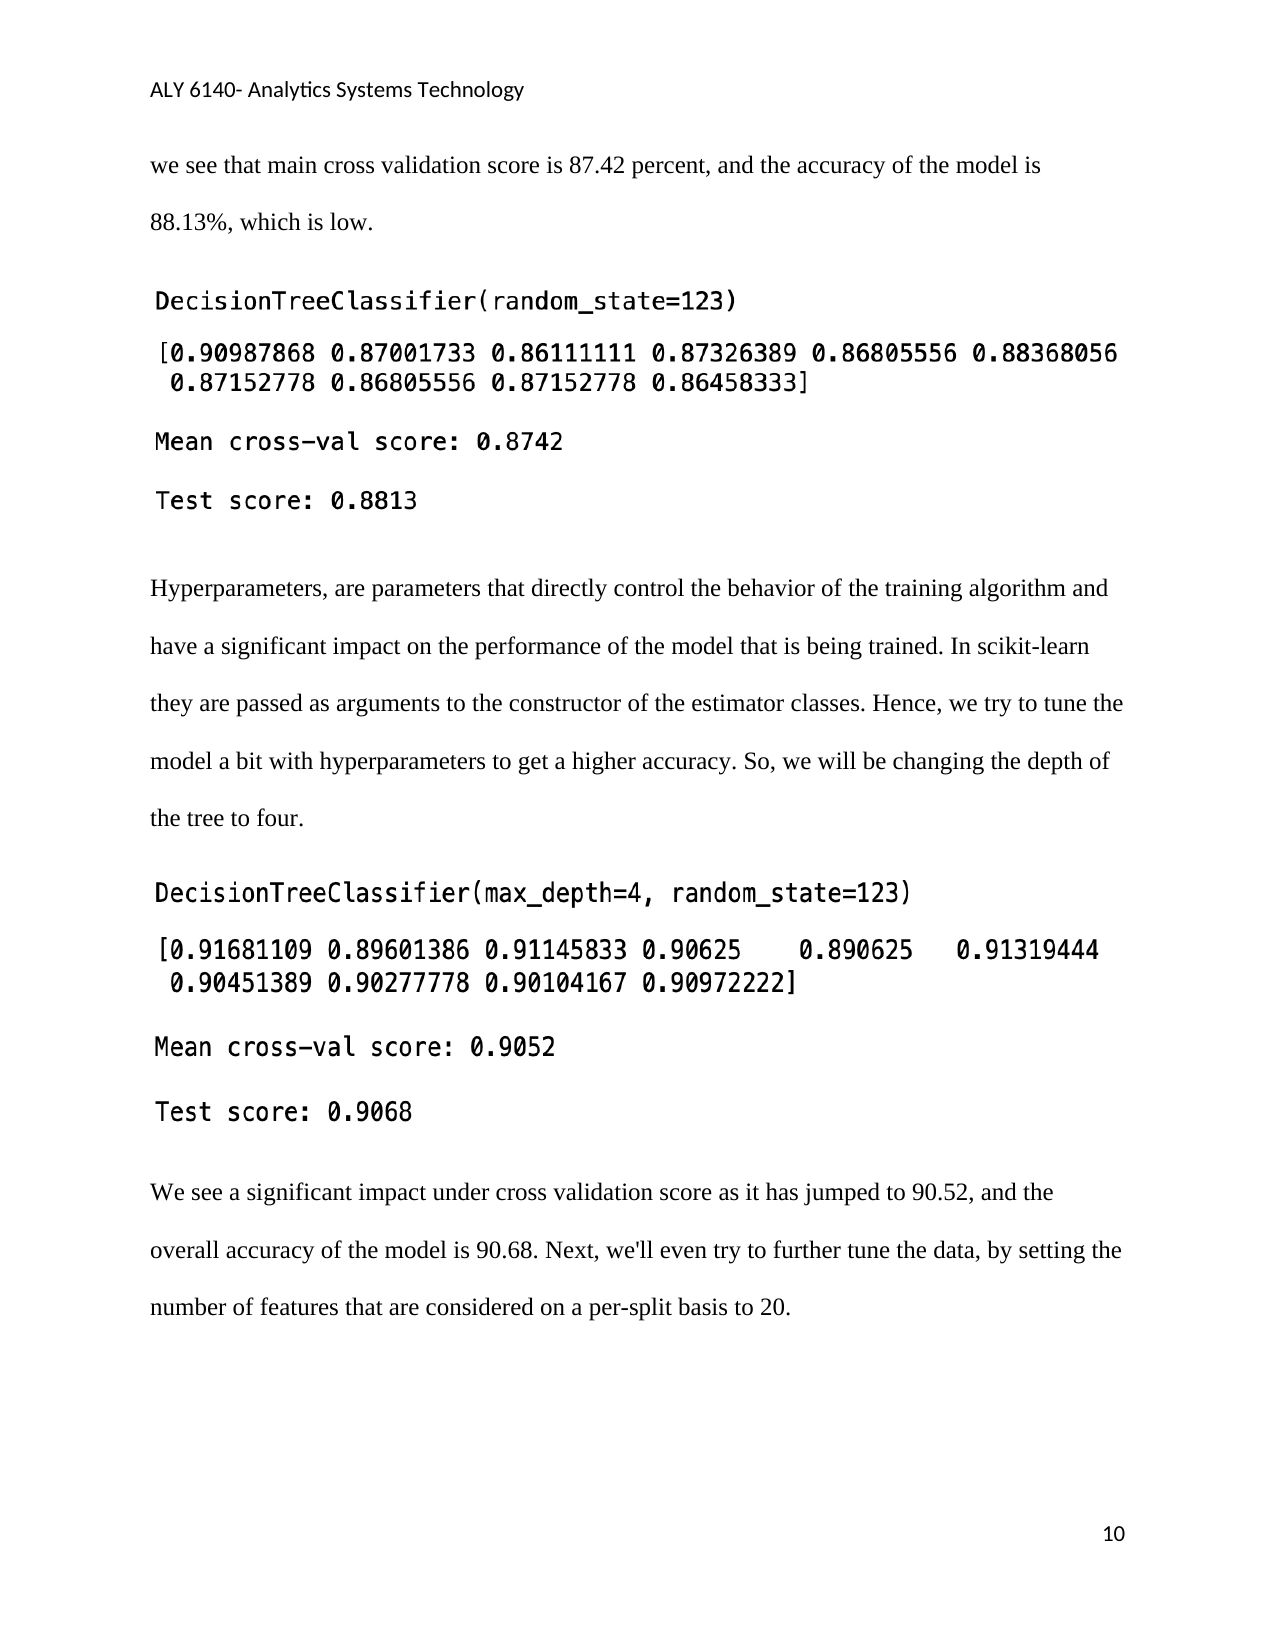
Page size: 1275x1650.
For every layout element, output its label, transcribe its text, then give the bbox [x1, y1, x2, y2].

picture [150, 283, 1125, 526]
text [150, 150, 1125, 236]
picture [150, 879, 1125, 1130]
text Hyperparameters, are parameters that directly control the behavior of the training algorithm and have a significant impact on the performance of the model that is being trained. In scikit-learn they are passed as arguments to the constructor of the estimator classes. Hence, we try to tune the model a bit with hyperparameters to get a higher accuracy. So, we will be changing the depth of the tree to four. [150, 573, 1125, 832]
text We see a significant impact under cross validation score as it has jumped to 90.52, and the overall accuracy of the model is 90.68. Next, we'll even try to further tune the data, by setting the number of features that are considered on a per-split basis to 20. [150, 1177, 1125, 1321]
